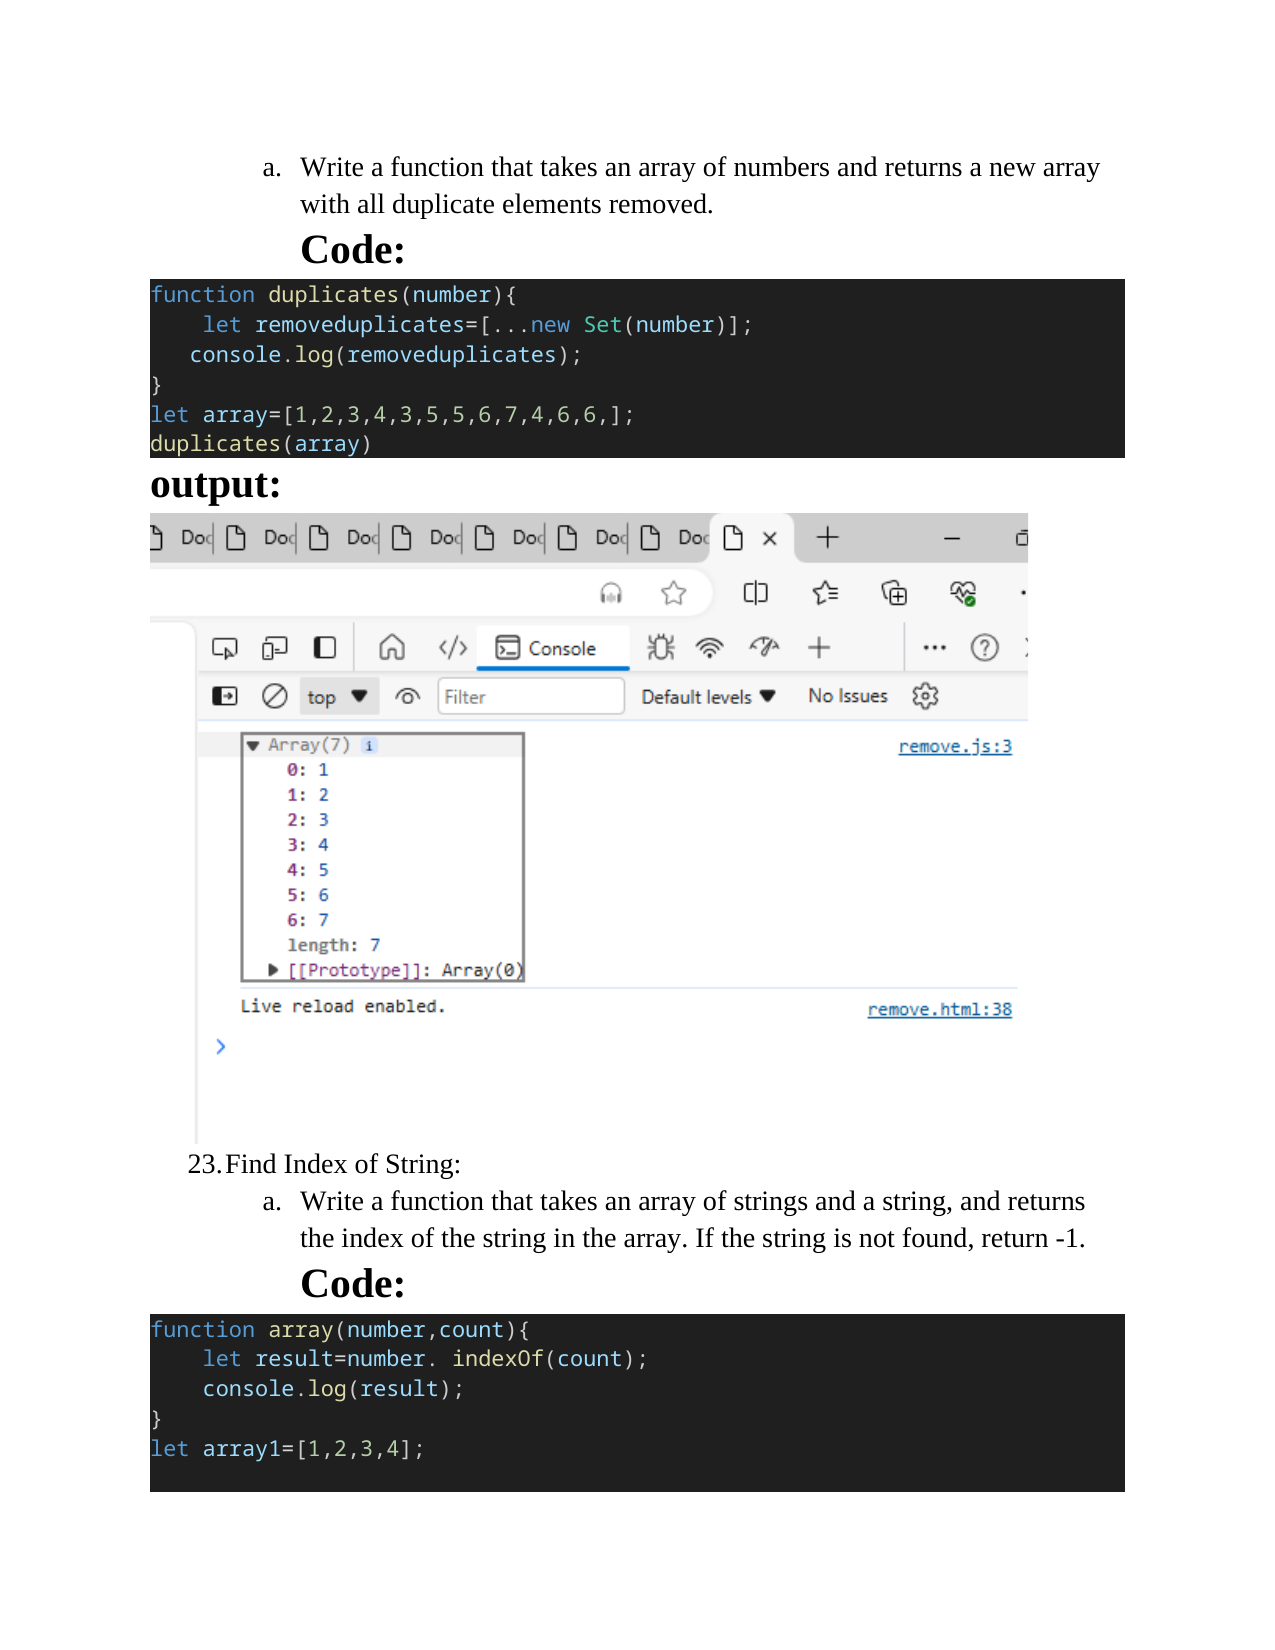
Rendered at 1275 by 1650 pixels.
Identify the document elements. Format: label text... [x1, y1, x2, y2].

list Find Index of String: [187, 1147, 1125, 1179]
text function array(number,count){ [150, 1314, 1125, 1343]
list Write a function that takes an array of strings and a string, and returns the index of the string in the array. If the string is not found, return -1. [262, 1184, 1125, 1254]
text console.log(removeduplicates); [150, 339, 1125, 369]
text } [150, 369, 1125, 399]
text console.log(result); [150, 1373, 1125, 1403]
text let removeduplicates=[...new Set(number)]; [150, 309, 1125, 339]
text let result=number. indexOf(count); [150, 1343, 1125, 1373]
picture [150, 513, 1029, 1144]
text Code: [300, 1258, 1125, 1306]
text let array=[1,2,3,4,3,5,5,6,7,4,6,6,]; [150, 399, 1125, 428]
text duplicates(array) [150, 428, 1125, 458]
list Write a function that takes an array of numbers and returns a new array with all duplicate elements removed. [262, 150, 1125, 219]
text function duplicates(number){ [150, 279, 1125, 309]
text let array1=[1,2,3,4]; [150, 1433, 1125, 1463]
text Code: [300, 224, 1125, 272]
text output: [150, 458, 1125, 506]
text } [150, 1403, 1125, 1433]
